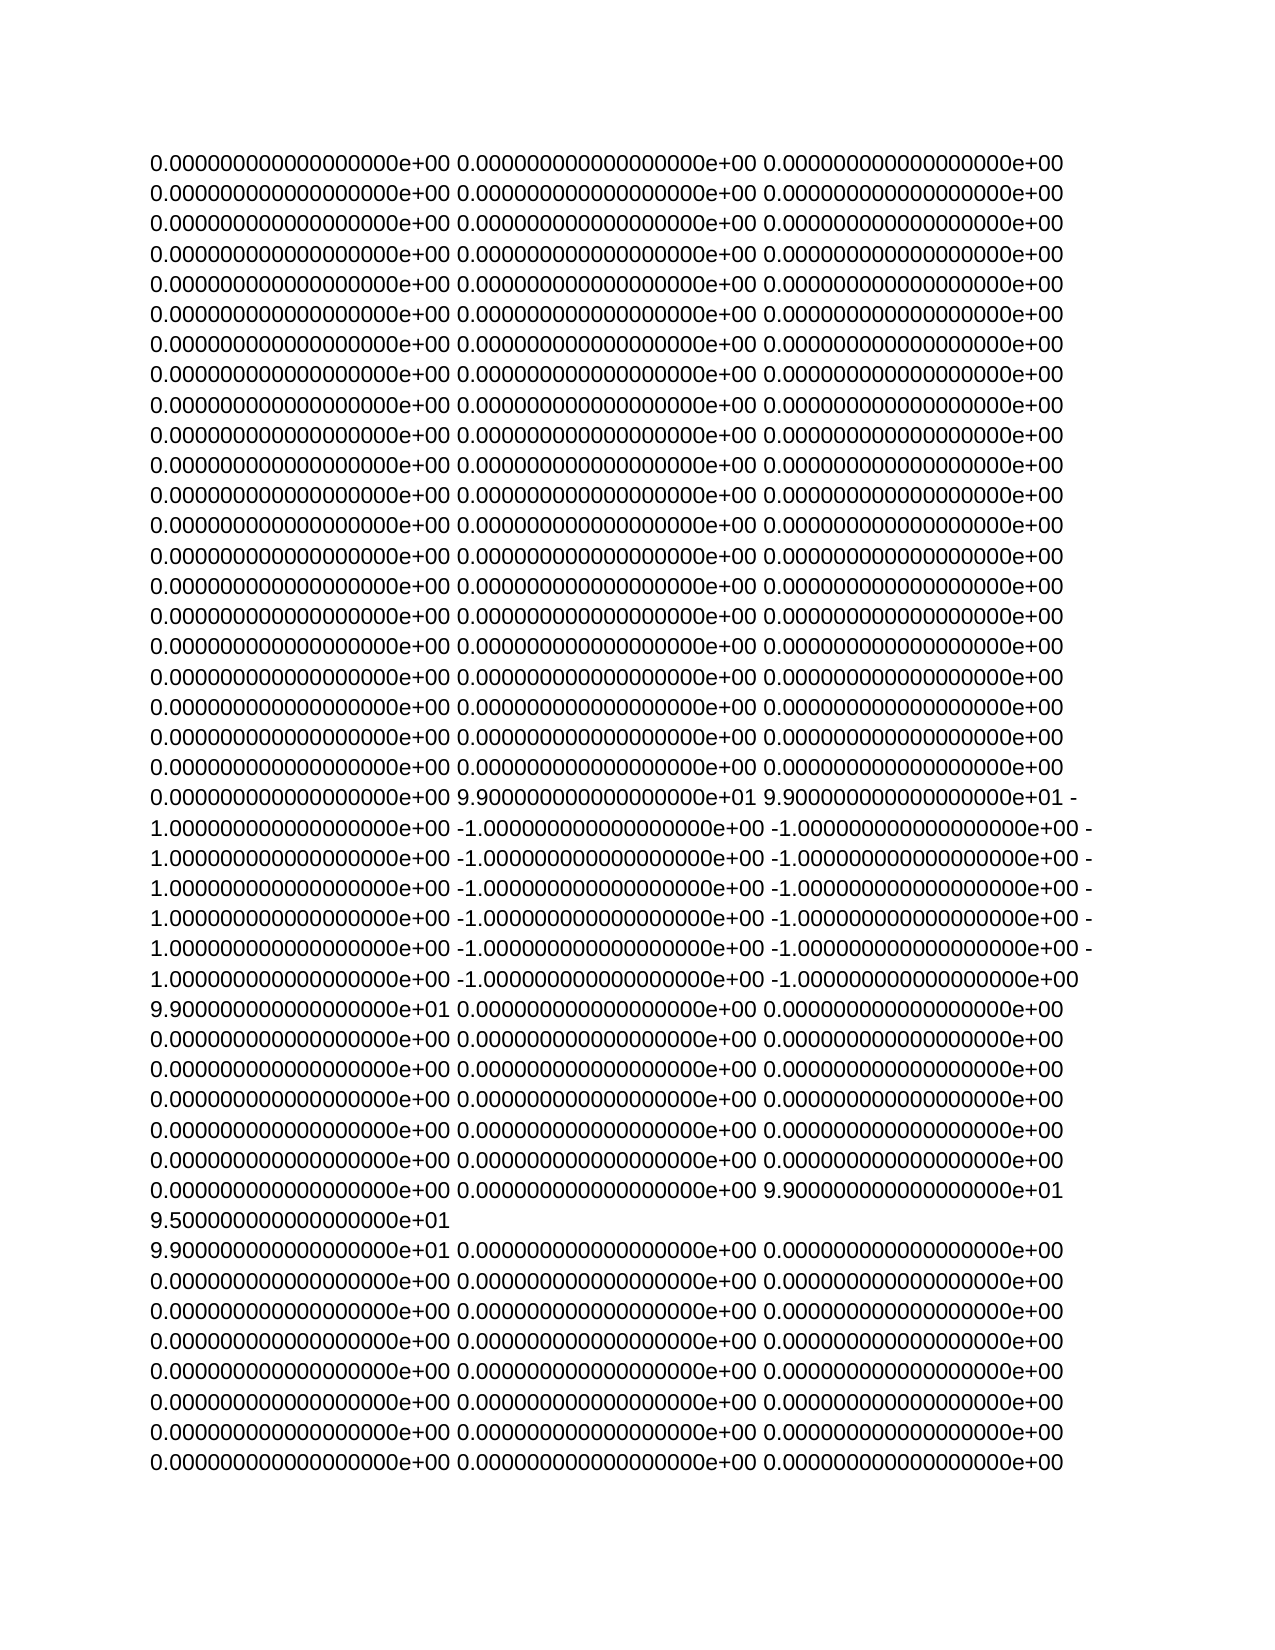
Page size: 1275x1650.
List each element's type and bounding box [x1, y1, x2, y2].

text [150, 150, 1125, 1234]
text [150, 1237, 1125, 1475]
